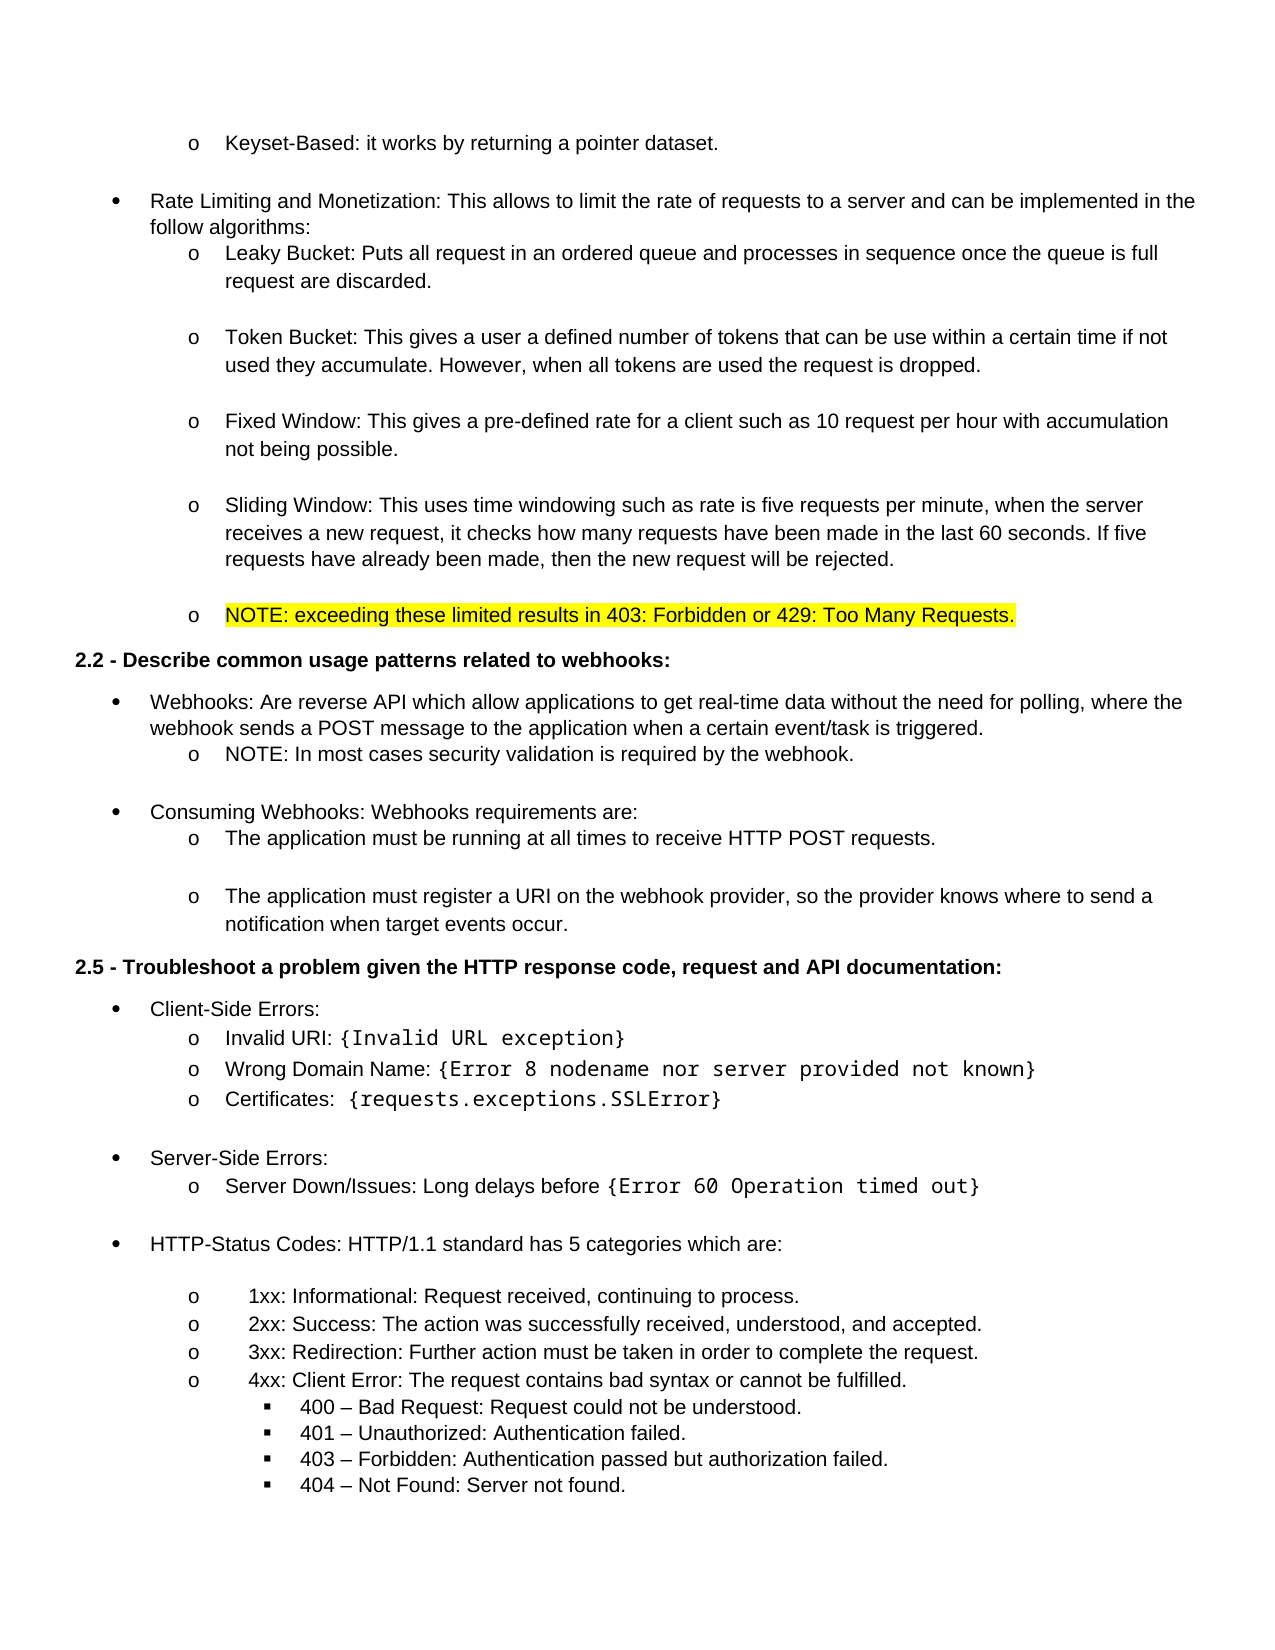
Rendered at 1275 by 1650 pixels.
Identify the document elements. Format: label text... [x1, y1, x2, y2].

list Sliding Window: This uses time windowing such as rate is five requests per minute, when the server receives a new request, it checks how many requests have been made in the last 60 seconds. If five requests have already been made, then the new request will be rejected. [187, 493, 1200, 601]
list The application must register a URI on the webhook provider, so the provider knows where to send a notification when target events occur. [187, 884, 1200, 936]
list NOTE: In most cases security validation is required by the webhook. [187, 742, 1200, 798]
list Token Bucket: This gives a user a defined number of tokens that can be use within a certain time if not used they accumulate. However, when all tokens are used the request is dropped. [187, 325, 1200, 407]
list The application must be running at all times to receive HTTP POST requests. [187, 826, 1200, 882]
list 4xx: Client Error: The request contains bad syntax or cannot be fulfilled. [187, 1367, 1200, 1393]
text 2.5 - Troubleshoot a problem given the HTTP response code, request and API documentation: [75, 954, 1200, 978]
list 401 – Unauthorized: Authentication failed. [262, 1421, 1200, 1445]
list Rate Limiting and Monetization: This allows to limit the rate of requests to a server and can be implemented in the follow algorithms: [112, 189, 1200, 239]
list 3xx: Redirection: Further action must be taken in order to complete the request. [187, 1339, 1200, 1365]
list 1xx: Informational: Request received, continuing to process. [187, 1284, 1200, 1310]
list 400 – Bad Request: Request could not be understood. [262, 1395, 1200, 1419]
list Certificates: {requests.exceptions.SSLError} [187, 1084, 1200, 1143]
list HTTP-Status Codes: HTTP/1.1 standard has 5 categories which are: [112, 1232, 1200, 1256]
list Invalid URI: {Invalid URL exception} [187, 1023, 1200, 1051]
list 403 – Forbidden: Authentication passed but authorization failed. [262, 1447, 1200, 1471]
list NOTE: exceeding these limited results in 403: Forbidden or 429: Too Many Requests. [187, 603, 1200, 629]
list 404 – Not Found: Server not found. [262, 1473, 1200, 1497]
list Consuming Webhooks: Webhooks requirements are: [112, 800, 1200, 824]
list Keyset-Based: it works by returning a pointer dataset. [187, 131, 1200, 187]
list 2xx: Success: The action was successfully received, understood, and accepted. [187, 1312, 1200, 1338]
list Server Down/Issues: Long delays before {Error 60 Operation timed out} [187, 1171, 1200, 1230]
list Server-Side Errors: [112, 1145, 1200, 1169]
list Webhooks: Are reverse API which allow applications to get real-time data without the need for polling, where the webhook sends a POST message to the application when a certain event/task is triggered. [112, 690, 1200, 740]
list Fixed Window: This gives a pre-defined rate for a client such as 10 request per hour with accumulation not being possible. [187, 409, 1200, 491]
text 2.2 - Describe common usage patterns related to webhooks: [75, 648, 1200, 672]
list Wrong Domain Name: {Error 8 nodename nor server provided not known} [187, 1054, 1200, 1082]
list Client-Side Errors: [112, 997, 1200, 1021]
list Leaky Bucket: Puts all request in an ordered queue and processes in sequence once the queue is full request are discarded. [187, 241, 1200, 323]
